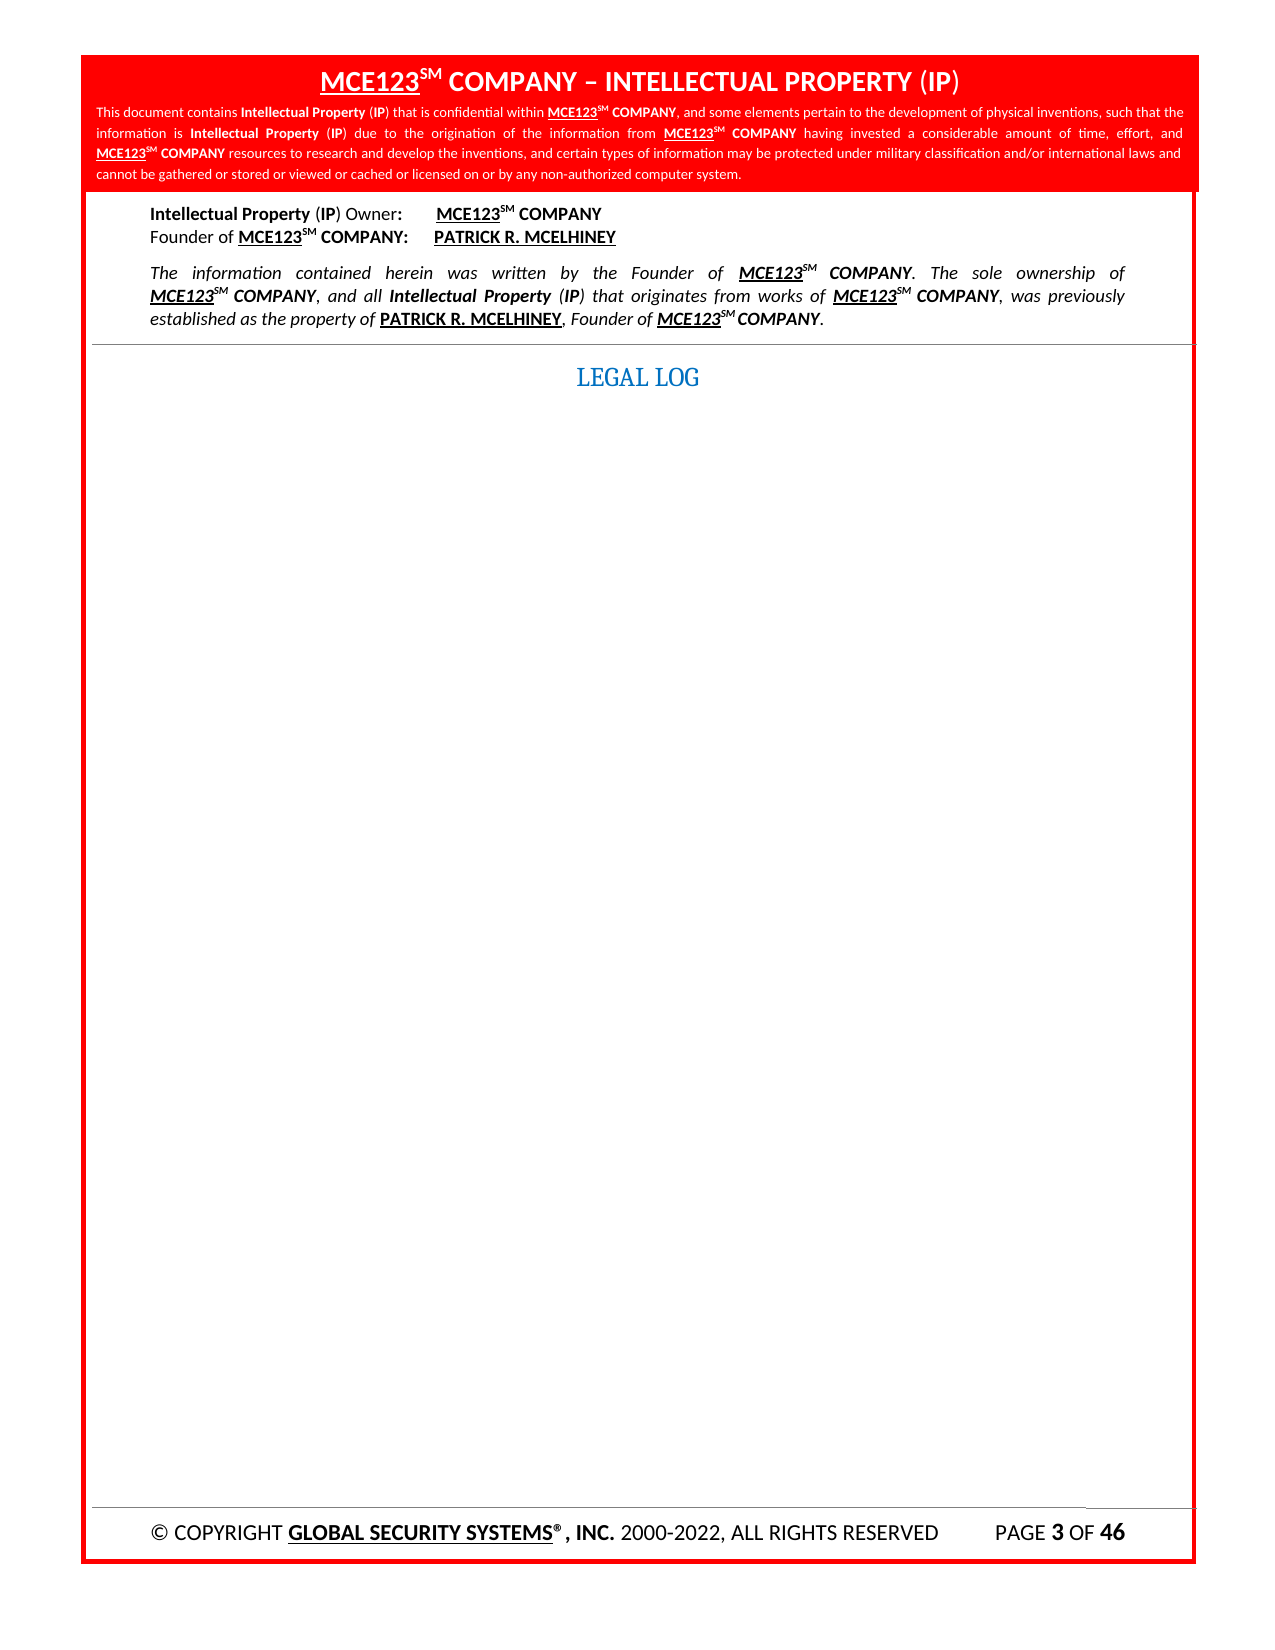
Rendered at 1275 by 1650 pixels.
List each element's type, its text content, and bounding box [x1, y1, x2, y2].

subtitle LEGAL LOG [150, 362, 1125, 393]
